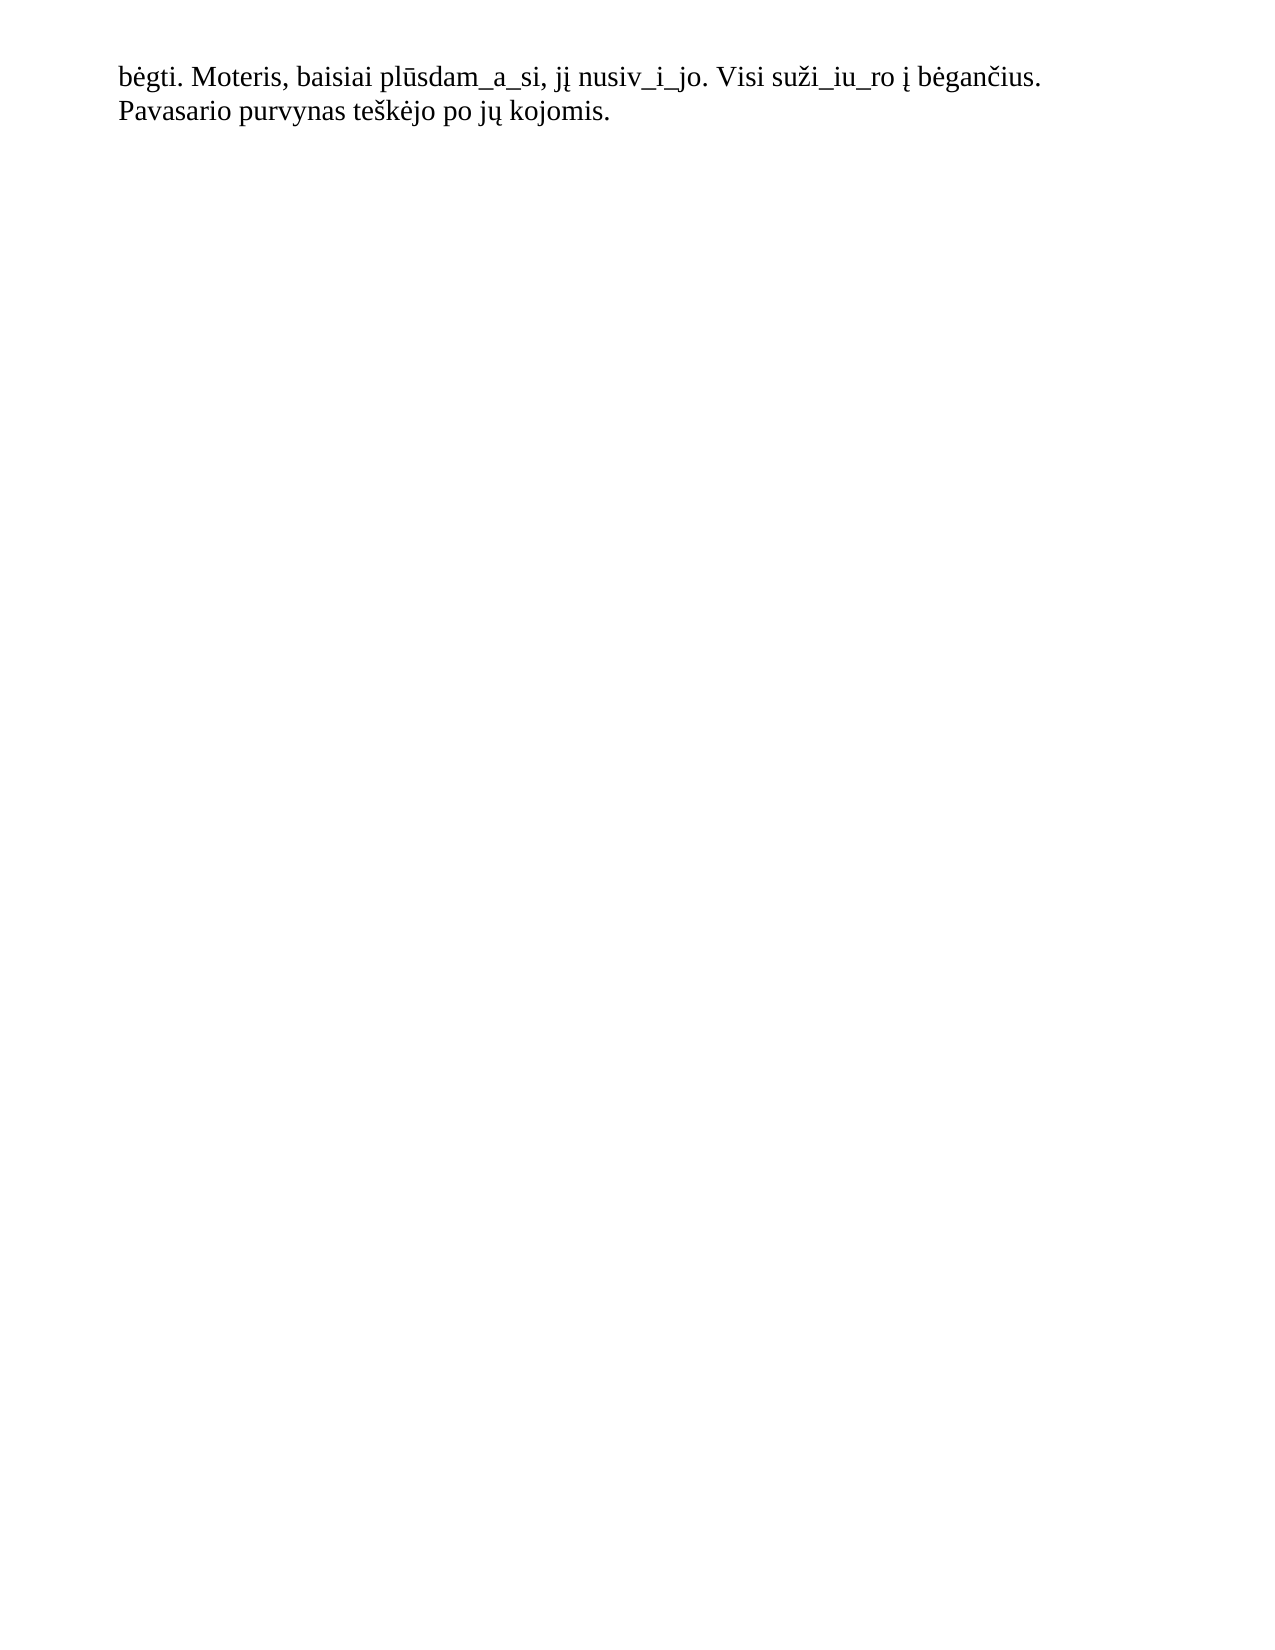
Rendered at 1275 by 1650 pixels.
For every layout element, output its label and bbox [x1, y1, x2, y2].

text [118, 59, 1157, 126]
